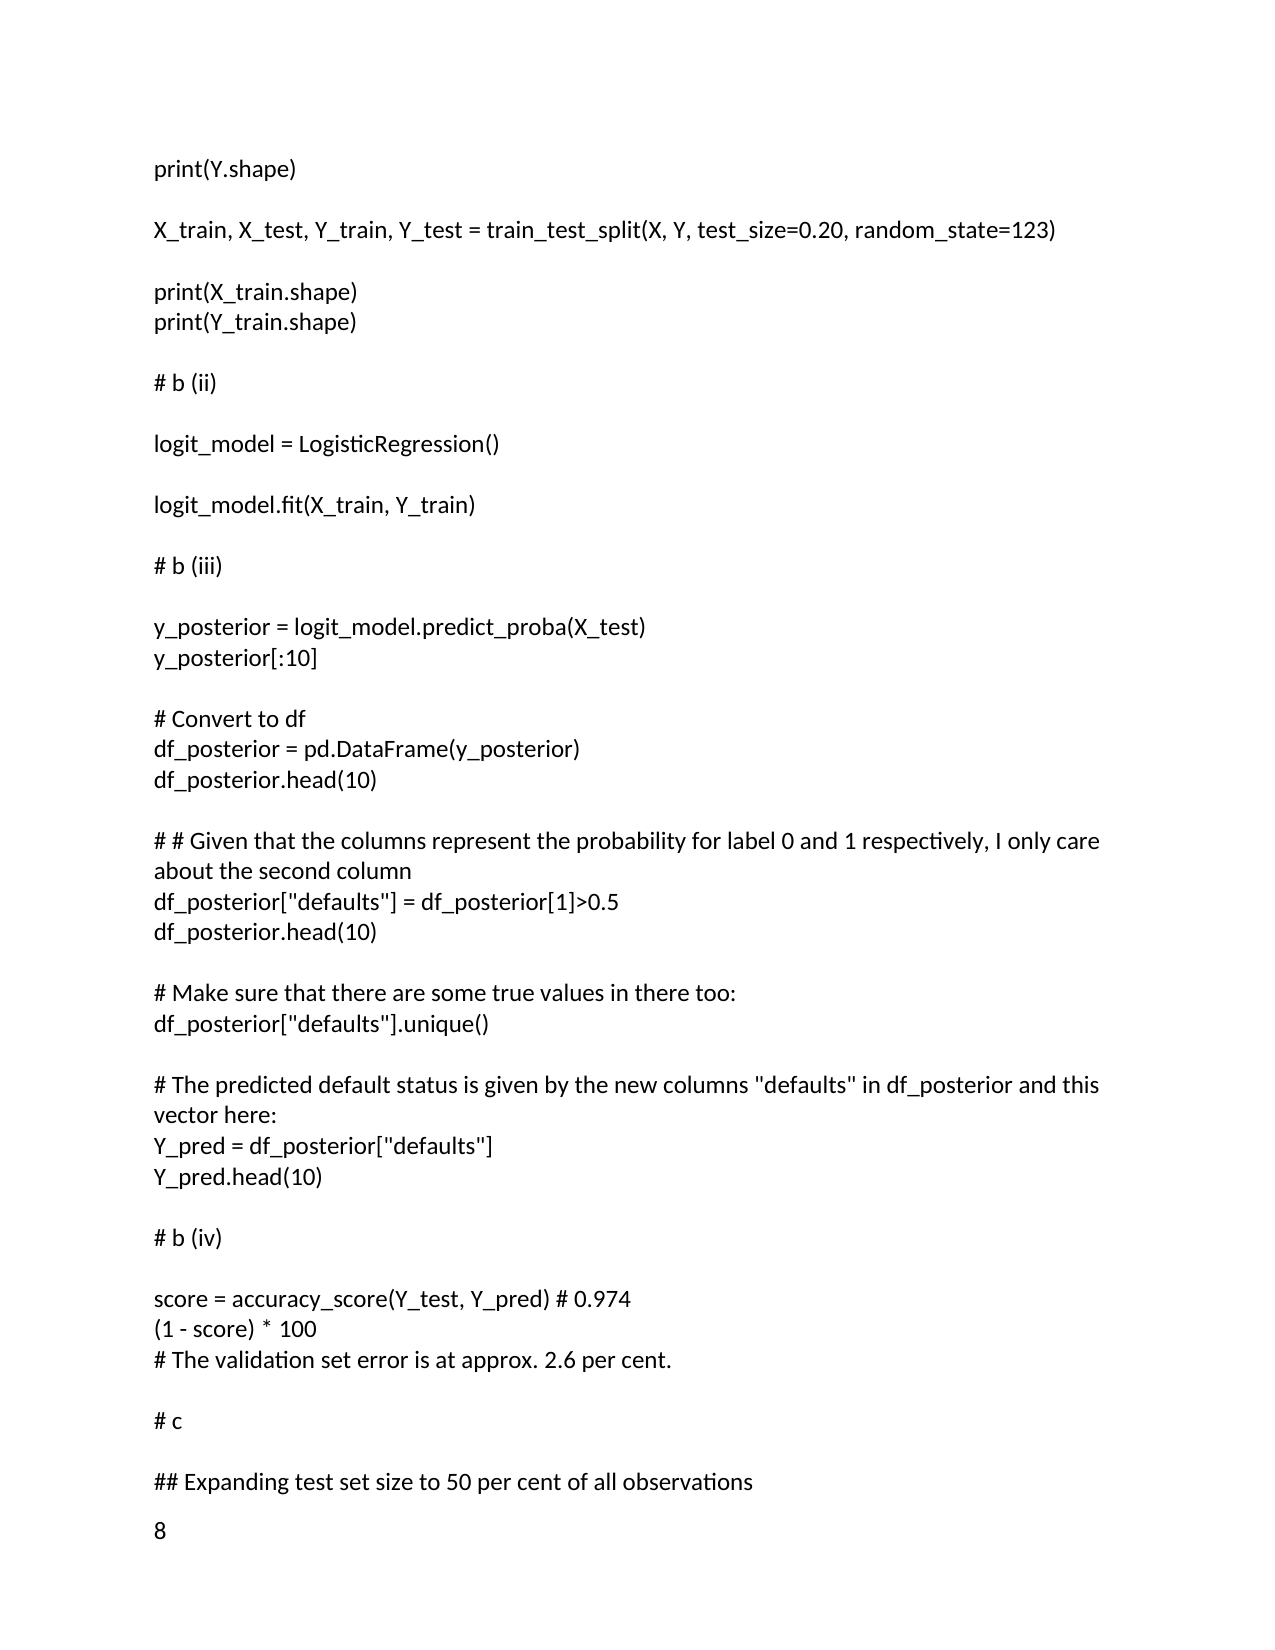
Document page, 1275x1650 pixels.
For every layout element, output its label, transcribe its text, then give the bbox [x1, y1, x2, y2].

text # # Given that the columns represent the probability for label 0 and 1 respectively, I only care about the second column [153, 825, 1121, 886]
text score = accuracy_score(Y_test, Y_pred) # 0.974 [153, 1283, 1121, 1313]
text print(X_train.shape) [153, 276, 1121, 306]
text print(Y.shape) [153, 153, 1121, 184]
text # The predicted default status is given by the new columns "defaults" in df_posterior and this vector here: [153, 1069, 1121, 1130]
text y_posterior[:10] [153, 642, 1121, 672]
text # b (iv) [153, 1222, 1121, 1252]
text Y_pred = df_posterior["defaults"] [153, 1130, 1121, 1161]
text # Make sure that there are some true values in there too: [153, 978, 1121, 1008]
text logit_model = LogisticRegression() [153, 428, 1121, 459]
text X_train, X_test, Y_train, Y_test = train_test_split(X, Y, test_size=0.20, random_state=123) [153, 214, 1121, 245]
text df_posterior.head(10) [153, 764, 1121, 794]
text print(Y_train.shape) [153, 306, 1121, 337]
text (1 - score) * 100 [153, 1313, 1121, 1344]
text # b (iii) [153, 550, 1121, 581]
text y_posterior = logit_model.predict_proba(X_test) [153, 611, 1121, 642]
text df_posterior["defaults"] = df_posterior[1]>0.5 [153, 886, 1121, 917]
text # Convert to df [153, 703, 1121, 733]
text # c [153, 1405, 1121, 1435]
text df_posterior = pd.DataFrame(y_posterior) [153, 733, 1121, 764]
text df_posterior["defaults"].unique() [153, 1008, 1121, 1039]
text # b (ii) [153, 367, 1121, 398]
text # The validation set error is at approx. 2.6 per cent. [153, 1344, 1121, 1374]
text ## Expanding test set size to 50 per cent of all observations [153, 1466, 1121, 1496]
text df_posterior.head(10) [153, 917, 1121, 947]
text Y_pred.head(10) [153, 1161, 1121, 1191]
text logit_model.fit(X_train, Y_train) [153, 489, 1121, 520]
